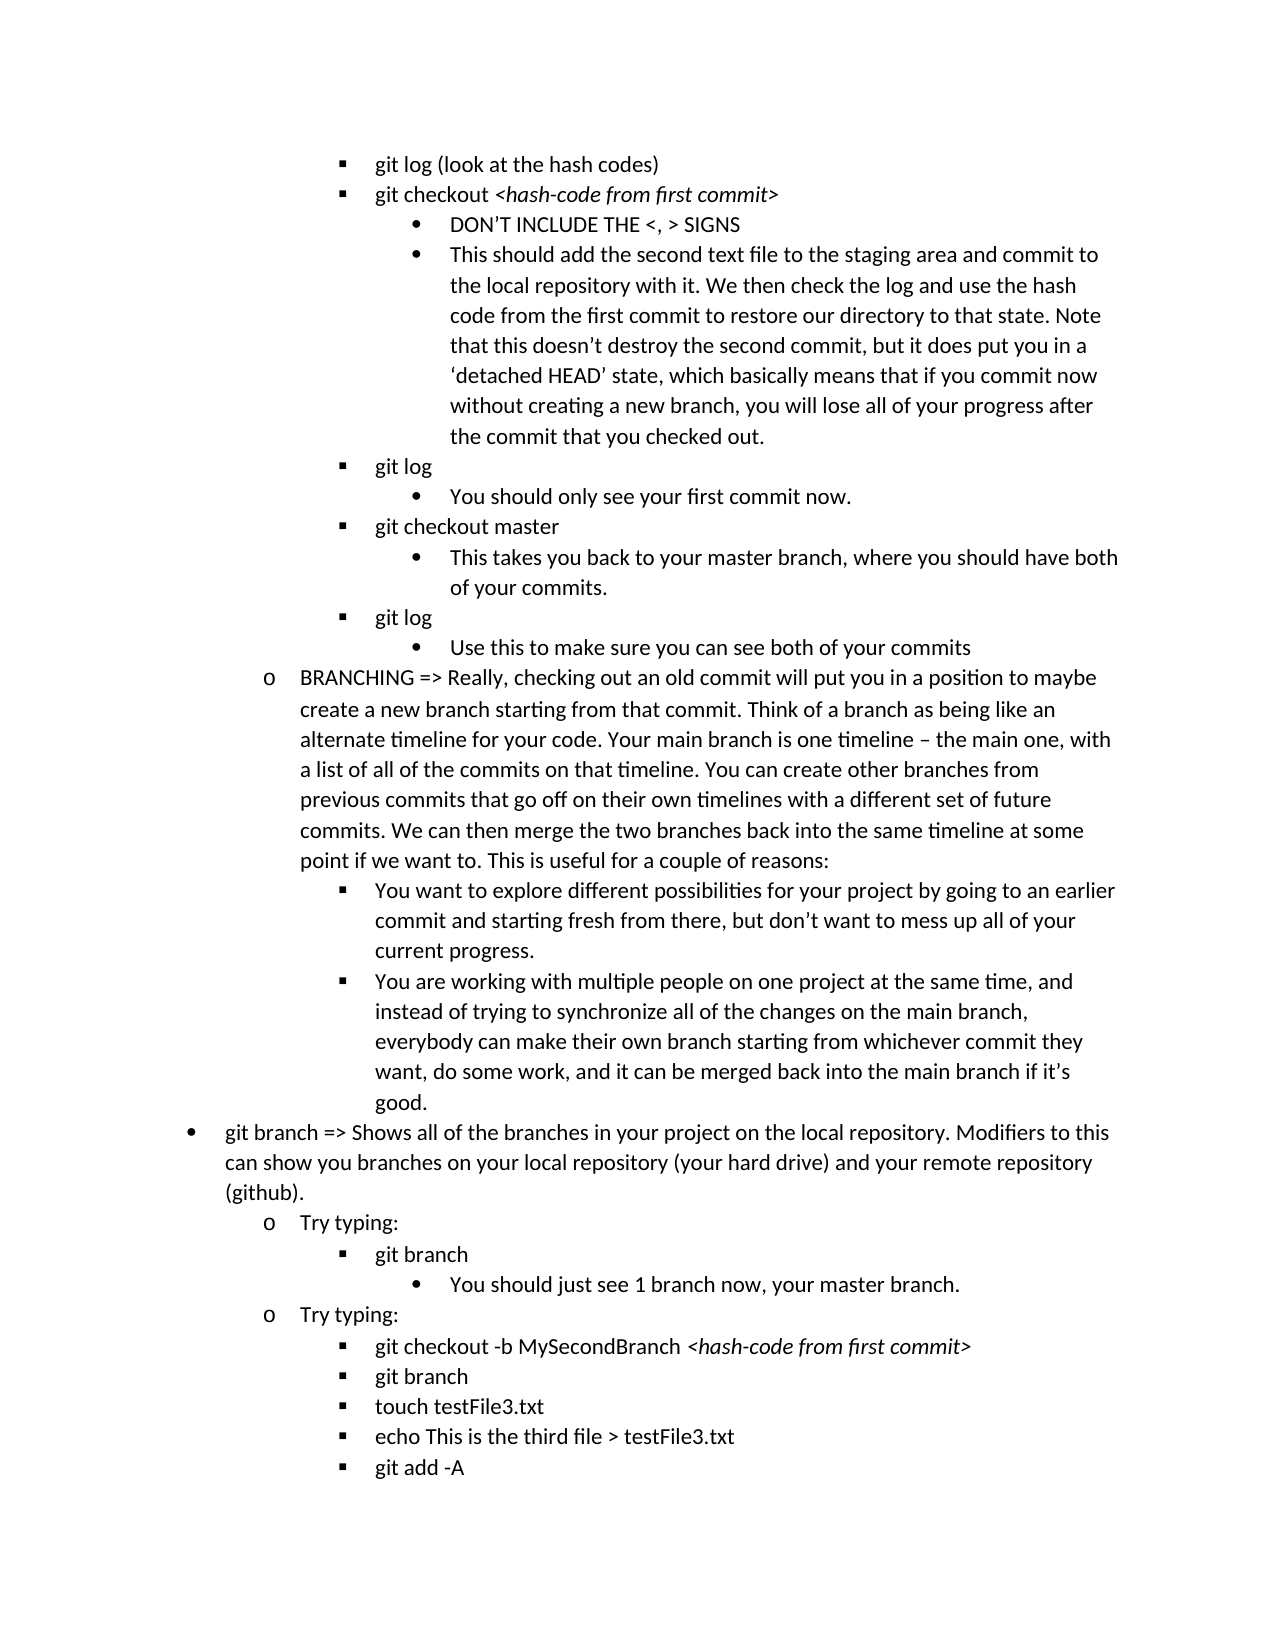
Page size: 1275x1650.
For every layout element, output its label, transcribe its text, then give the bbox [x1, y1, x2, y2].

list git log [337, 452, 1125, 480]
list git branch [337, 1362, 1125, 1390]
list git branch [337, 1240, 1125, 1268]
list This should add the second text file to the staging area and commit to the local repository with it. We then check the log and use the hash code from the first commit to restore our directory to that state. Note that this doesn’t destroy the second commit, but it does put you in a ‘detached HEAD’ state, which basically means that if you commit now without creating a new branch, you will lose all of your progress after the commit that you checked out. [412, 241, 1125, 450]
list BRANCHING => Really, checking out an old commit will put you in a position to maybe create a new branch starting from that commit. Think of a branch as being like an alternate timeline for your code. Your main branch is one timeline – the main one, with a list of all of the commits on that timeline. You can create other branches from previous commits that go off on their own timelines with a different set of future commits. We can then merge the two branches back into the same timeline at some point if we want to. This is useful for a couple of reasons: [262, 663, 1125, 874]
list git log [337, 603, 1125, 631]
list git branch => Shows all of the branches in your project on the local repository. Modifiers to this can show you branches on your local repository (your hard drive) and your remote repository (github). [187, 1118, 1125, 1206]
list You should only see your first commit now. [412, 482, 1125, 510]
list Use this to make sure you can see both of your commits [412, 633, 1125, 661]
list git add -A [337, 1453, 1125, 1481]
list You are working with multiple people on one project at the same time, and instead of trying to synchronize all of the changes on the main branch, everybody can make their own branch starting from whichever commit they want, do some work, and it can be merged back into the main branch if it’s good. [337, 967, 1125, 1116]
list Try typing: [262, 1300, 1125, 1329]
list This takes you back to your master branch, where you should have both of your commits. [412, 543, 1125, 601]
list git log (look at the hash codes) [337, 150, 1125, 178]
list You should just see 1 branch now, your master branch. [412, 1270, 1125, 1298]
list echo This is the third file > testFile3.txt [337, 1422, 1125, 1450]
list git checkout <hash-code from first commit> [337, 180, 1125, 208]
list touch testFile3.txt [337, 1392, 1125, 1420]
list DON’T INCLUDE THE <, > SIGNS [412, 210, 1125, 238]
list git checkout -b MySecondBranch <hash-code from first commit> [337, 1332, 1125, 1360]
list Try typing: [262, 1208, 1125, 1238]
list git checkout master [337, 512, 1125, 541]
list You want to explore different possibilities for your project by going to an earlier commit and starting fresh from there, but don’t want to mess up all of your current progress. [337, 876, 1125, 964]
